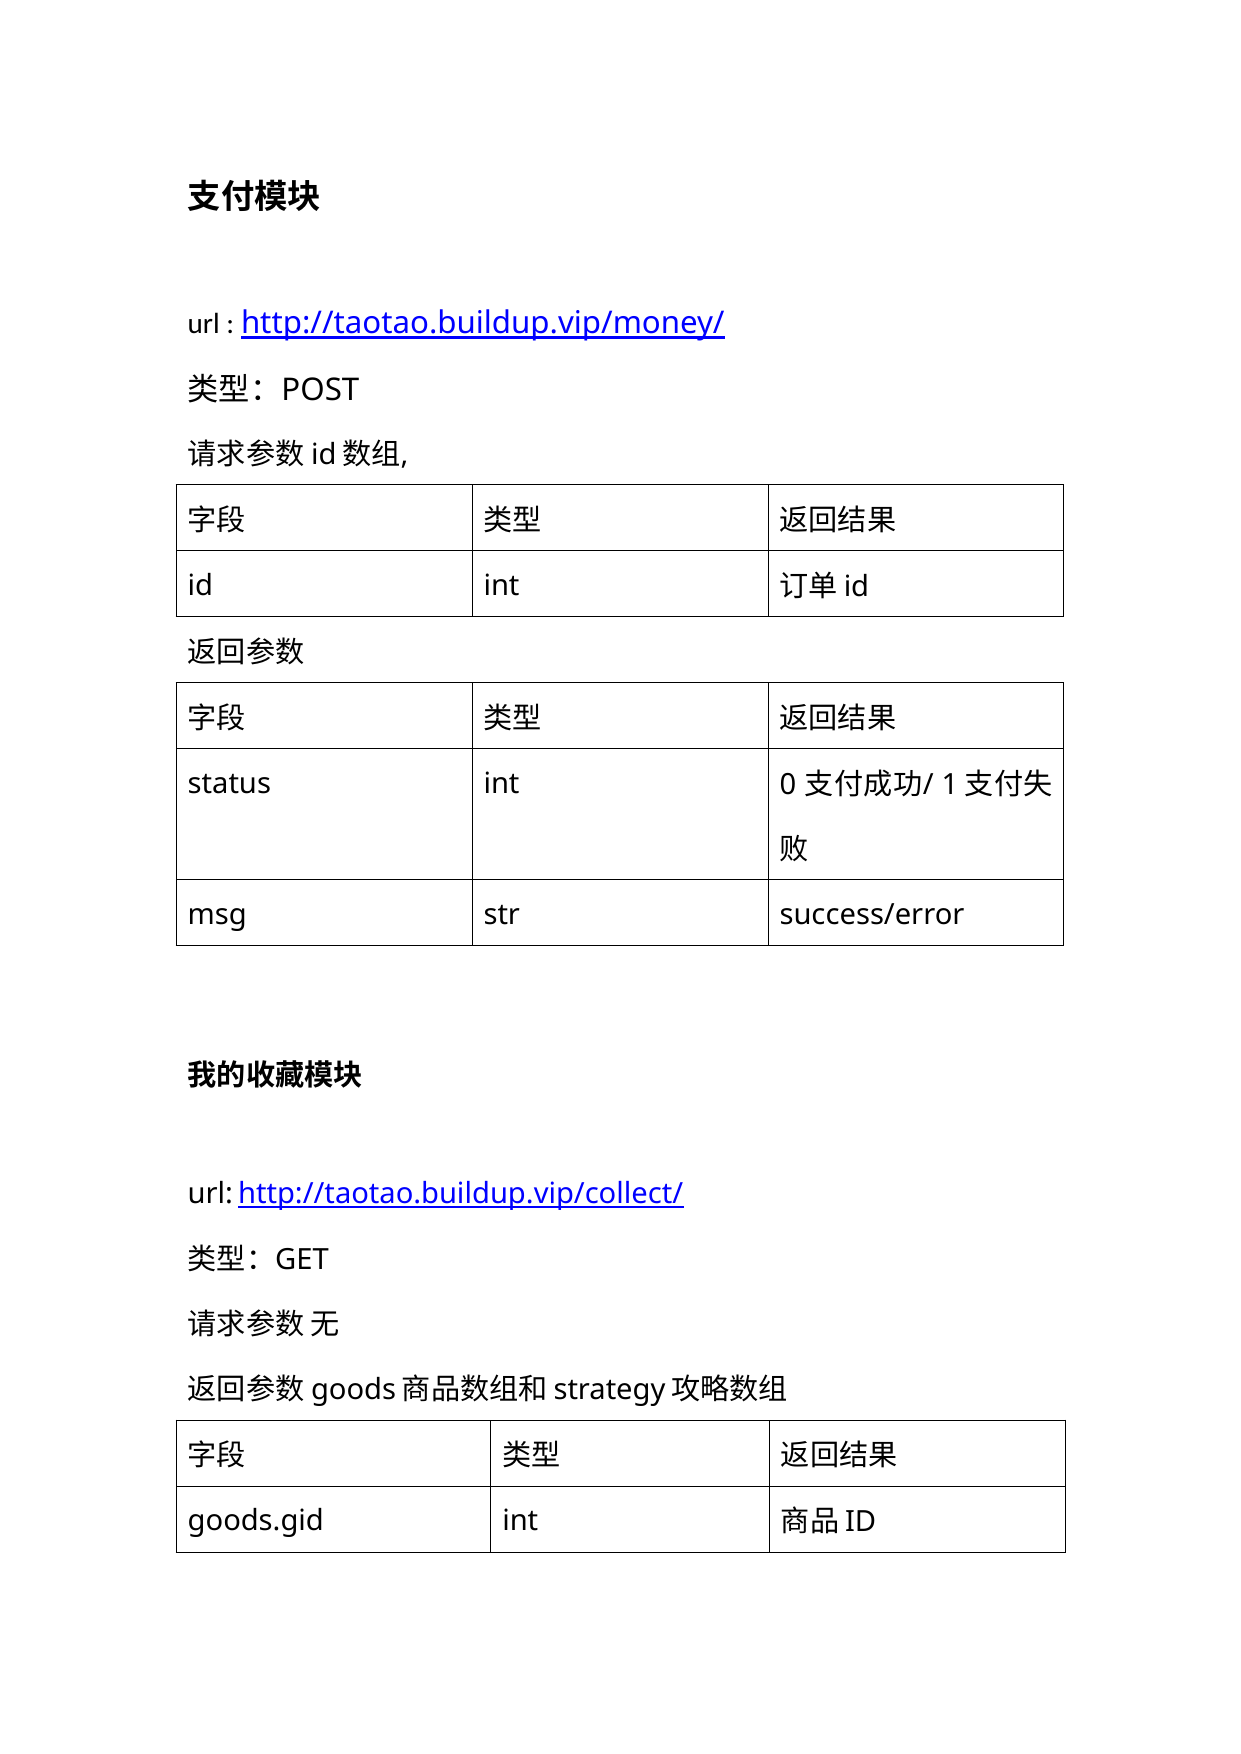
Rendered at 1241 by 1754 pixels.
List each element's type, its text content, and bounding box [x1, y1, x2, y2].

table_header 类型 [473, 485, 768, 550]
table_cell msg [177, 880, 472, 945]
text url : http://taotao.buildup.vip/money/ [187, 289, 1053, 354]
text 类型：POST [187, 354, 1053, 419]
table_header 字段 [177, 1421, 490, 1486]
table_cell str [473, 880, 768, 945]
table_cell 商品ID [770, 1487, 1065, 1552]
text 返回参数 [187, 617, 1053, 682]
text 返回参数 goods商品数组和strategy攻略数组 [187, 1354, 1053, 1419]
table_cell status [177, 749, 472, 879]
table_cell id [177, 551, 472, 616]
table_header 字段 [177, 485, 472, 550]
text url: http://taotao.buildup.vip/collect/ [187, 1159, 1053, 1224]
table_header 类型 [473, 683, 768, 748]
subtitle 支付模块 [187, 162, 1053, 227]
table_cell int [491, 1487, 769, 1552]
table_header 类型 [491, 1421, 769, 1486]
table_header 返回结果 [770, 1421, 1065, 1486]
subtitle 我的收藏模块 [187, 1041, 1053, 1106]
table_cell 0 支付成功/ 1支付失败 [769, 749, 1063, 879]
text 请求参数 id数组, [187, 419, 1053, 484]
table_cell goods.gid [177, 1487, 490, 1552]
table_cell success/error [769, 880, 1063, 945]
table_header 字段 [177, 683, 472, 748]
table_cell int [473, 749, 768, 879]
text 请求参数 无 [187, 1289, 1053, 1354]
table_cell 订单id [769, 551, 1063, 616]
table_cell int [473, 551, 768, 616]
table_header 返回结果 [769, 683, 1063, 748]
table_header 返回结果 [769, 485, 1063, 550]
text 类型：GET [187, 1224, 1053, 1289]
